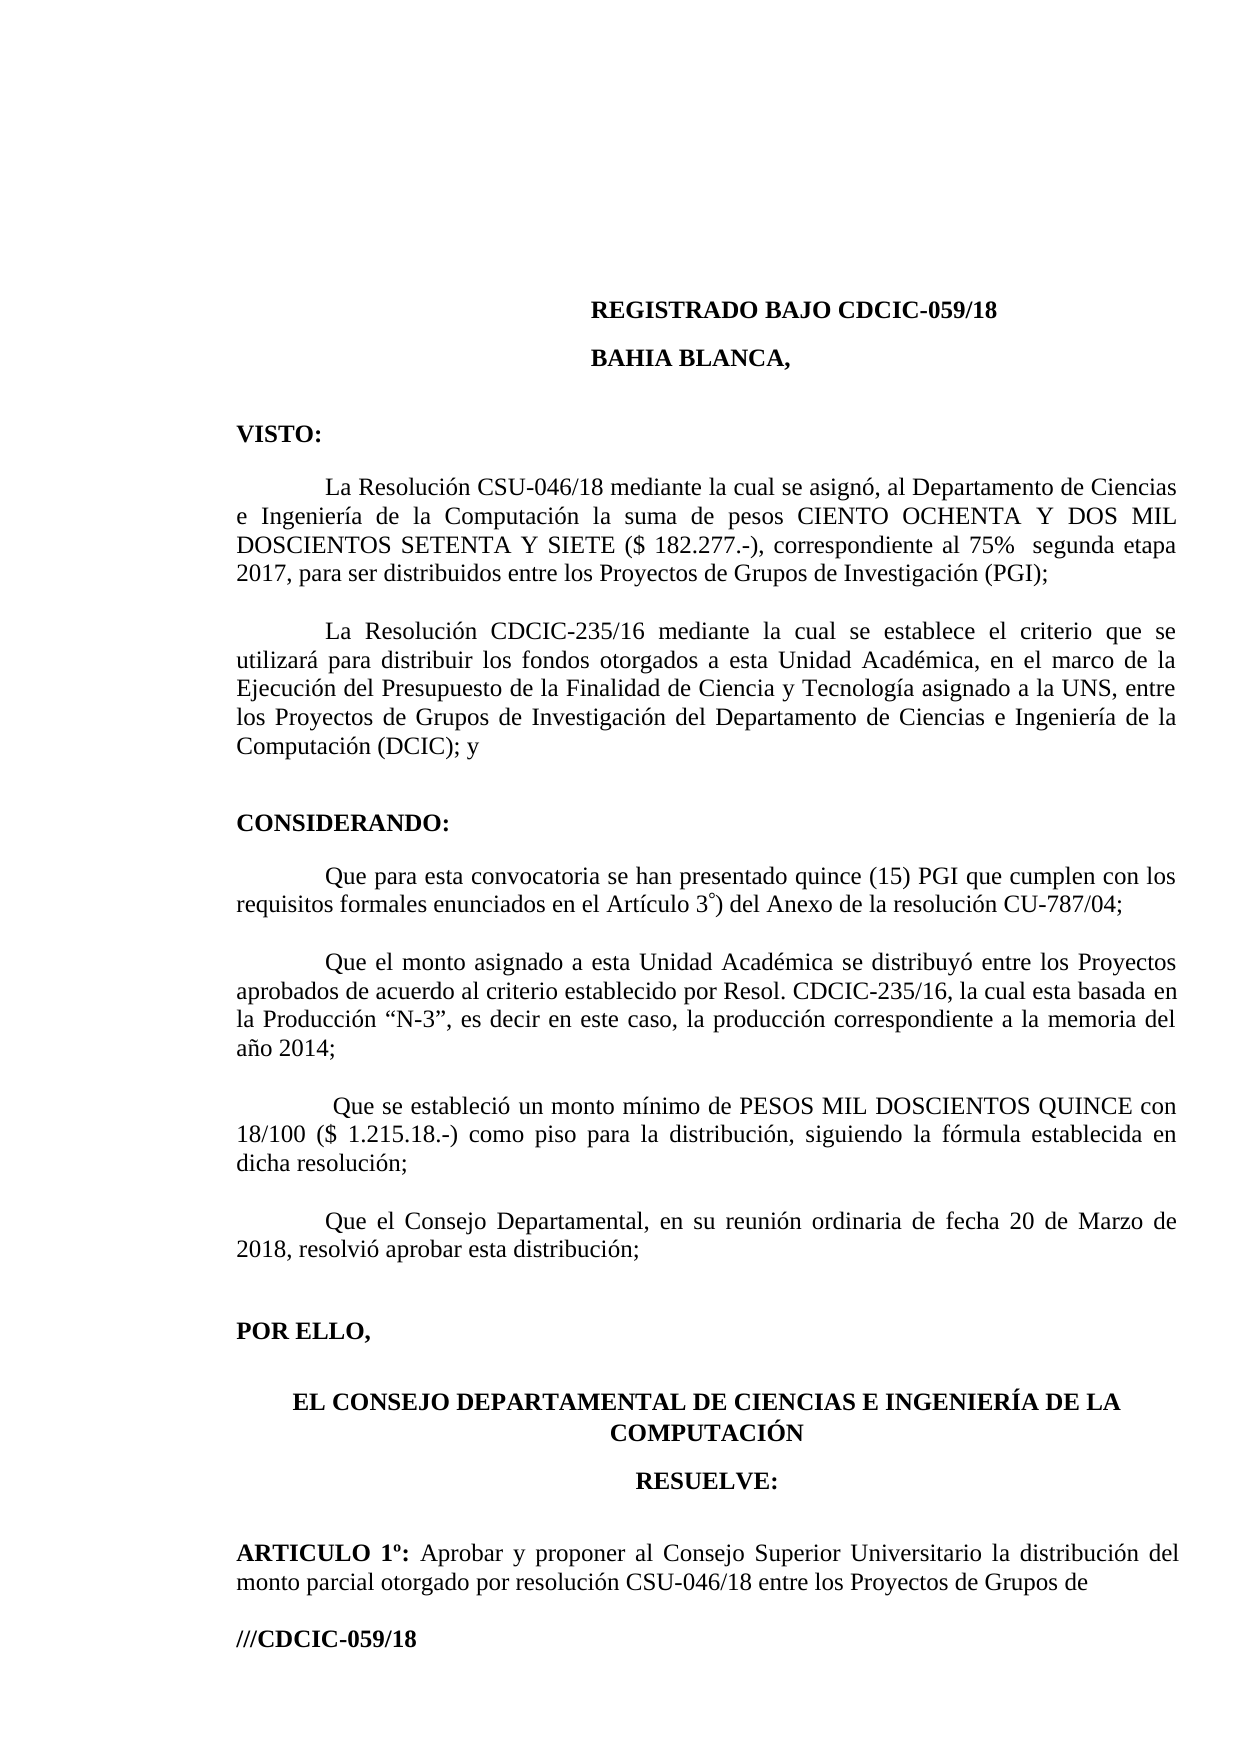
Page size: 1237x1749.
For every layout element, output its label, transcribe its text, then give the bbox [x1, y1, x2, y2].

text La Resolución CDCIC-235/16 mediante la cual se establece el criterio que se utilizará para distribuir los fondos otorgados a esta Unidad Académica, en el marco de la Ejecución del Presupuesto de la Finalidad de Ciencia y Tecnología asignado a la UNS, entre los Proyectos de Grupos de Investigación del Departamento de Ciencias e Ingeniería de la Computación (DCIC); y [236, 616, 1177, 760]
text Que se estableció un monto mínimo de PESOS MIL DOSCIENTOS QUINCE con 18/100 ($ 1.215.18.-) como piso para la distribución, siguiendo la fórmula establecida en dicha resolución; [236, 1091, 1177, 1177]
text ARTICULO 1º: Aprobar y proponer al Consejo Superior Universitario la distribución del monto parcial otorgado por resolución CSU-046/18 entre los Proyectos de Grupos de [236, 1538, 1180, 1595]
text BAHIA BLANCA, [236, 343, 1177, 372]
text Que el Consejo Departamental, en su reunión ordinaria de fecha 20 de Marzo de 2018, resolvió aprobar esta distribución; [236, 1206, 1177, 1263]
text La Resolución CSU-046/18 mediante la cual se asignó, al Departamento de Ciencias e Ingeniería de la Computación la suma de pesos CIENTO OCHENTA Y DOS MIL DOSCIENTOS SETENTA Y SIETE ($ 182.277.-), correspondiente al 75% segunda etapa 2017, para ser distribuidos entre los Proyectos de Grupos de Investigación (PGI); [236, 472, 1177, 587]
text EL CONSEJO DEPARTAMENTAL DE CIENCIAS E INGENIERÍA DE LA COMPUTACIÓN [236, 1387, 1177, 1447]
text REGISTRADO BAJO CDCIC-059/18 [236, 295, 1177, 324]
text RESUELVE: [236, 1466, 1177, 1495]
text Que el monto asignado a esta Unidad Académica se distribuyó entre los Proyectos aprobados de acuerdo al criterio establecido por Resol. CDCIC-235/16, la cual esta basada en la Producción “N-3”, es decir en este caso, la producción correspondiente a la memoria del año 2014; [236, 947, 1177, 1062]
text POR ELLO, [236, 1316, 1177, 1345]
text ///CDCIC-059/18 [236, 1624, 1177, 1653]
text CONSIDERANDO: [236, 808, 1177, 837]
text VISTO: [236, 419, 1177, 448]
text Que para esta convocatoria se han presentado quince (15) PGI que cumplen con los requisitos formales enunciados en el Artículo 3) del Anexo de la resolución CU-787/04; [236, 861, 1177, 918]
